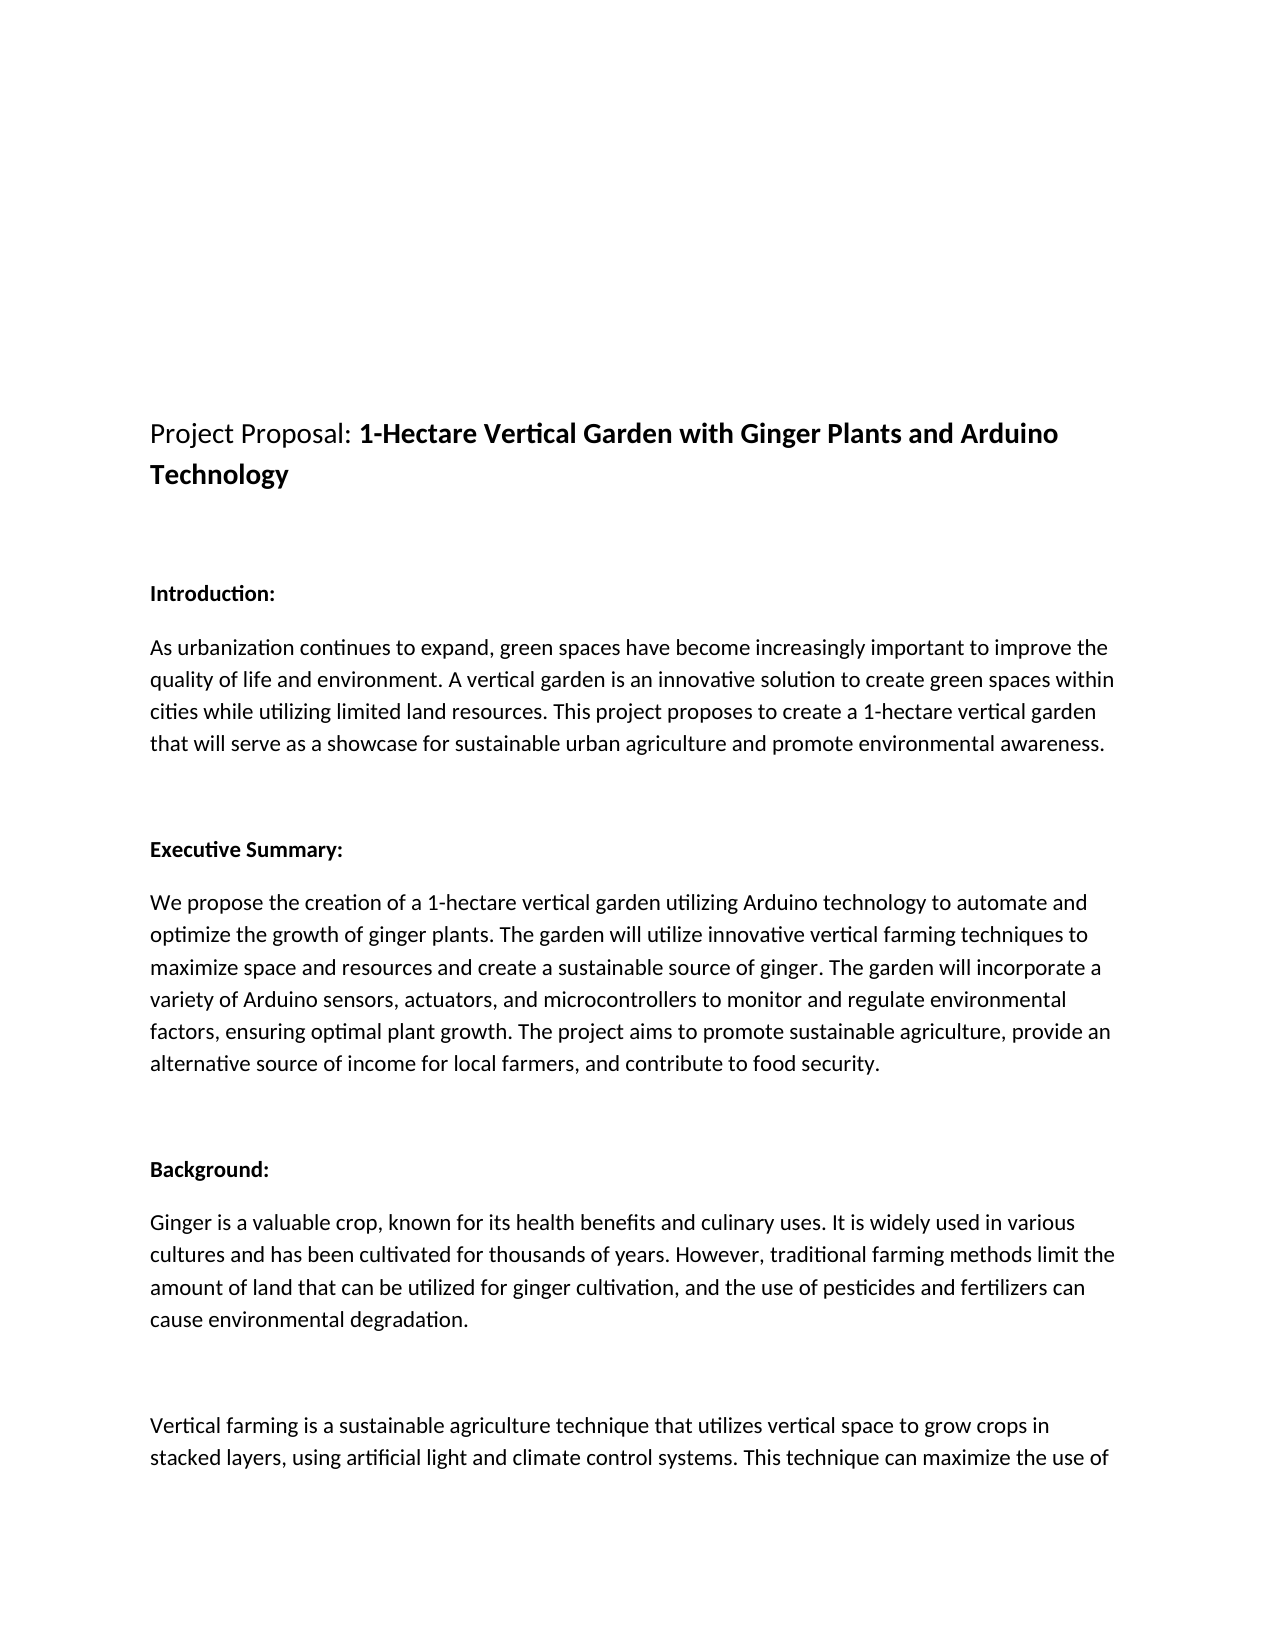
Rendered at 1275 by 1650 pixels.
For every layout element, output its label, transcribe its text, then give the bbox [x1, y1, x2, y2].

text Introduction: [150, 579, 1125, 608]
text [150, 1411, 1125, 1471]
text Ginger is a valuable crop, known for its health benefits and culinary uses. It is widely used in various cultures and has been cultivated for thousands of years. However, traditional farming methods limit the amount of land that can be utilized for ginger cultivation, and the use of pesticides and fertilizers can cause environmental degradation. [150, 1208, 1125, 1333]
text Project Proposal: 1-Hectare Vertical Garden with Ginger Plants and Arduino Technology [150, 415, 1125, 492]
text Executive Summary: [150, 835, 1125, 863]
text Background: [150, 1155, 1125, 1183]
text As urbanization continues to expand, green spaces have become increasingly important to improve the quality of life and environment. A vertical garden is an innovative solution to create green spaces within cities while utilizing limited land resources. This project proposes to create a 1-hectare vertical garden that will serve as a showcase for sustainable urban agriculture and promote environmental awareness. [150, 633, 1125, 757]
text We propose the creation of a 1-hectare vertical garden utilizing Arduino technology to automate and optimize the growth of ginger plants. The garden will utilize innovative vertical farming techniques to maximize space and resources and create a sustainable source of ginger. The garden will incorporate a variety of Arduino sensors, actuators, and microcontrollers to monitor and regulate environmental factors, ensuring optimal plant growth. The project aims to promote sustainable agriculture, provide an alternative source of income for local farmers, and contribute to food security. [150, 888, 1125, 1077]
